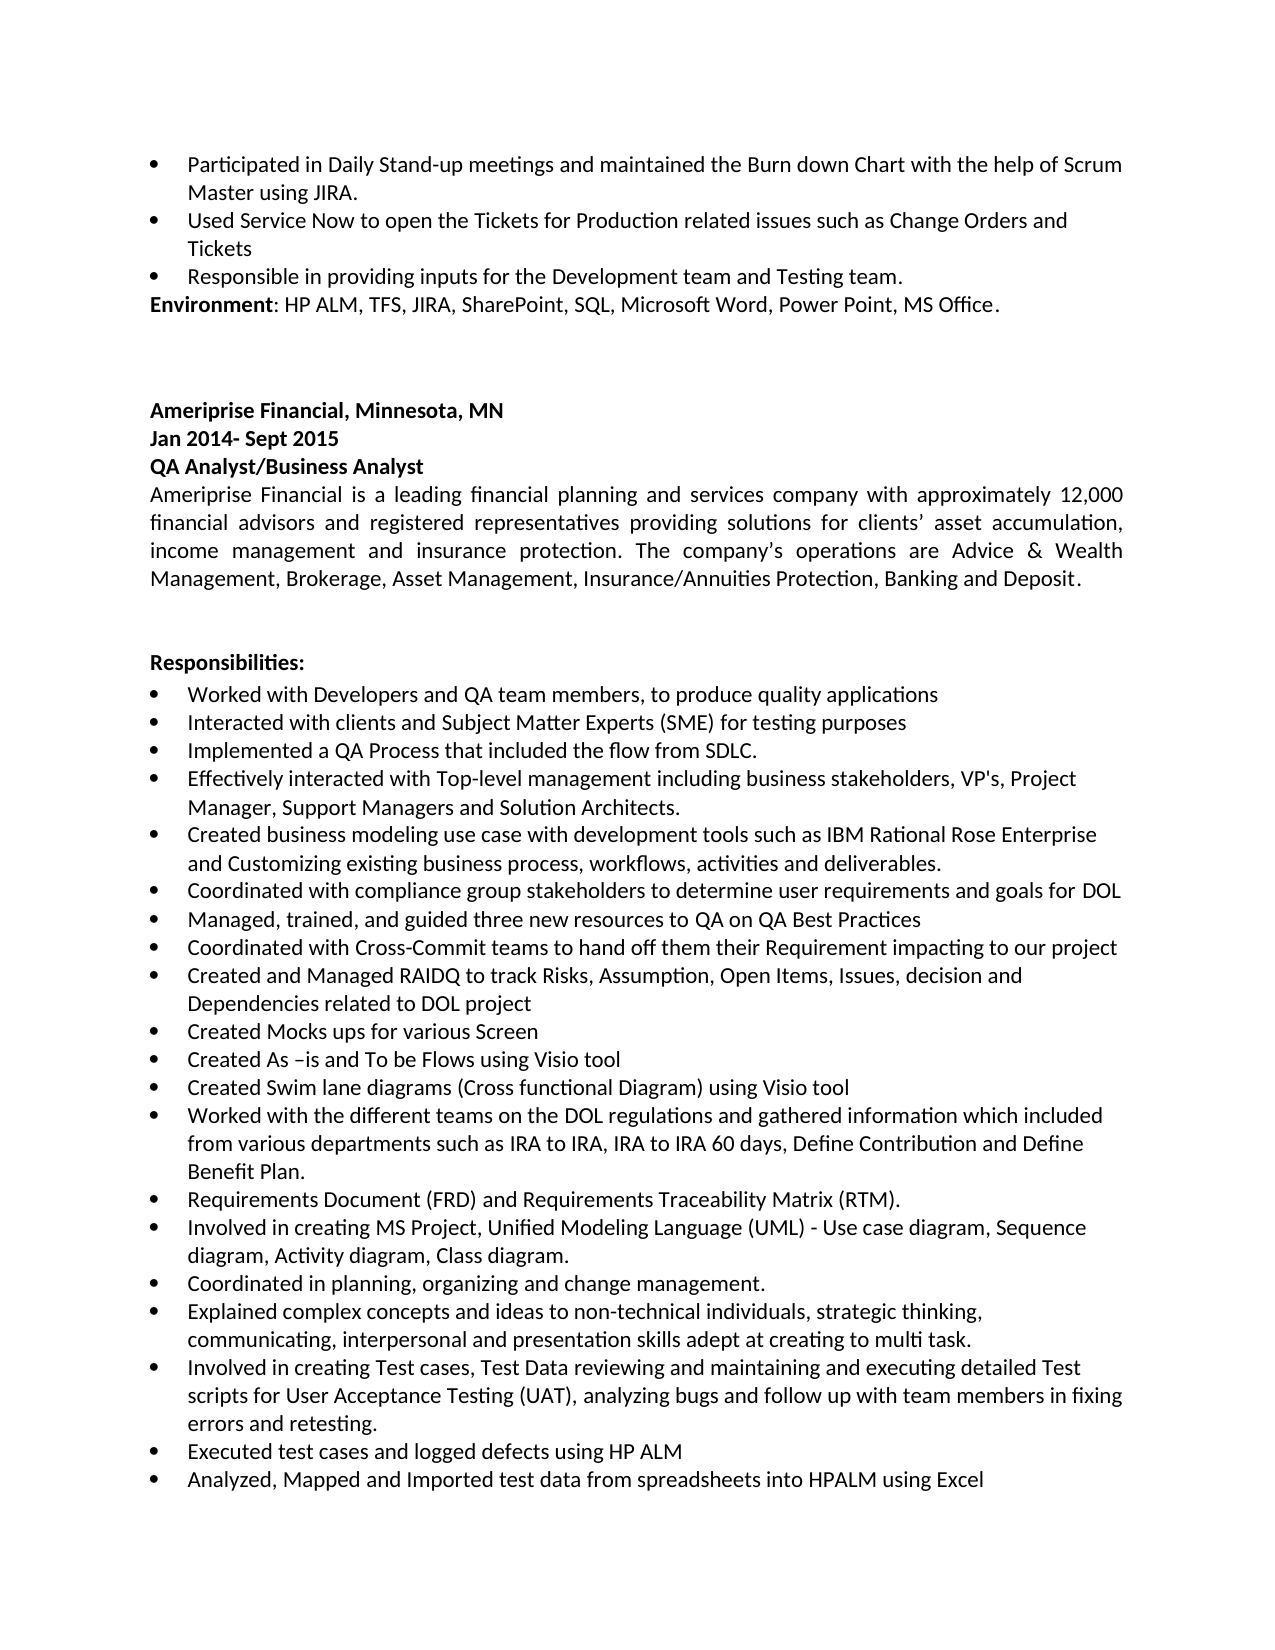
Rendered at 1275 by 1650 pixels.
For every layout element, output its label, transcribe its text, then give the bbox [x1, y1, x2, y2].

list Coordinated in planning, organizing and change management. [150, 1269, 1125, 1297]
list Worked with Developers and QA team members, to produce quality applications [150, 681, 1125, 708]
list Effectively interacted with Top-level management including business stakeholders, VP's, Project Manager, Support Managers and Solution Architects. [150, 764, 1125, 821]
text Jan 2014- Sept 2015 [150, 424, 1125, 452]
text Ameriprise Financial, Minnesota, MN [344, 396, 1125, 424]
list Created Mocks ups for various Screen [150, 1017, 1125, 1045]
text Ameriprise Financial, Minnesota, MN [150, 396, 260, 424]
list Created and Managed RAIDQ to track Risks, Assumption, Open Items, Issues, decision and Dependencies related to DOL project [150, 961, 1125, 1017]
text Ameriprise Financial is a leading financial planning and services company with approximately 12,000 financial advisors and registered representatives providing solutions for clients’ asset accumulation, income management and insurance protection. The company’s operations are Advice & Wealth Management, Brokerage, Asset Management, Insurance/Annuities Protection, Banking and Deposit. [150, 480, 1125, 592]
list Worked with the different teams on the DOL regulations and gathered information which included from various departments such as IRA to IRA, IRA to IRA 60 days, Define Contribution and Define Benefit Plan. [150, 1101, 1125, 1185]
list Explained complex concepts and ideas to non-technical individuals, strategic thinking, communicating, interpersonal and presentation skills adept at creating to multi task. [150, 1297, 1125, 1353]
text Environment: HP ALM, TFS, JIRA, SharePoint, SQL, Microsoft Word, Power Point, MS Office. [150, 290, 1125, 318]
list Coordinated with Cross-Commit teams to hand off them their Requirement impacting to our project [150, 933, 1125, 961]
text QA Analyst/Business Analyst [150, 452, 1125, 480]
list Requirements Document (FRD) and Requirements Traceability Matrix (RTM). [150, 1185, 1125, 1213]
text Responsibilities: [150, 648, 1125, 676]
list Coordinated with compliance group stakeholders to determine user requirements and goals for DOL [150, 877, 1125, 905]
list Participated in Daily Stand-up meetings and maintained the Burn down Chart with the help of Scrum Master using JIRA. [150, 150, 1125, 206]
list Involved in creating MS Project, Unified Modeling Language (UML) - Use case diagram, Sequence diagram, Activity diagram, Class diagram. [150, 1213, 1125, 1269]
list Executed test cases and logged defects using HP ALM [150, 1437, 1125, 1465]
list Used Service Now to open the Tickets for Production related issues such as Change Orders and Tickets [150, 206, 1125, 262]
list Implemented a QA Process that included the flow from SDLC. [150, 737, 1125, 764]
list Responsible in providing inputs for the Development team and Testing team. [150, 262, 1125, 290]
list Analyzed, Mapped and Imported test data from spreadsheets into HPALM using Excel [150, 1465, 1125, 1493]
list Created As –is and To be Flows using Visio tool [150, 1045, 1125, 1073]
list Managed, trained, and guided three new resources to QA on QA Best Practices [150, 905, 1125, 933]
list Interacted with clients and Subject Matter Experts (SME) for testing purposes [150, 708, 1125, 737]
list Created Swim lane diagrams (Cross functional Diagram) using Visio tool [150, 1073, 1125, 1101]
list Created business modeling use case with development tools such as IBM Rational Rose Enterprise and Customizing existing business process, workflows, activities and deliverables. [150, 821, 1125, 877]
list Involved in creating Test cases, Test Data reviewing and maintaining and executing detailed Test scripts for User Acceptance Testing (UAT), analyzing bugs and follow up with team members in fixing errors and retesting. [150, 1353, 1125, 1437]
